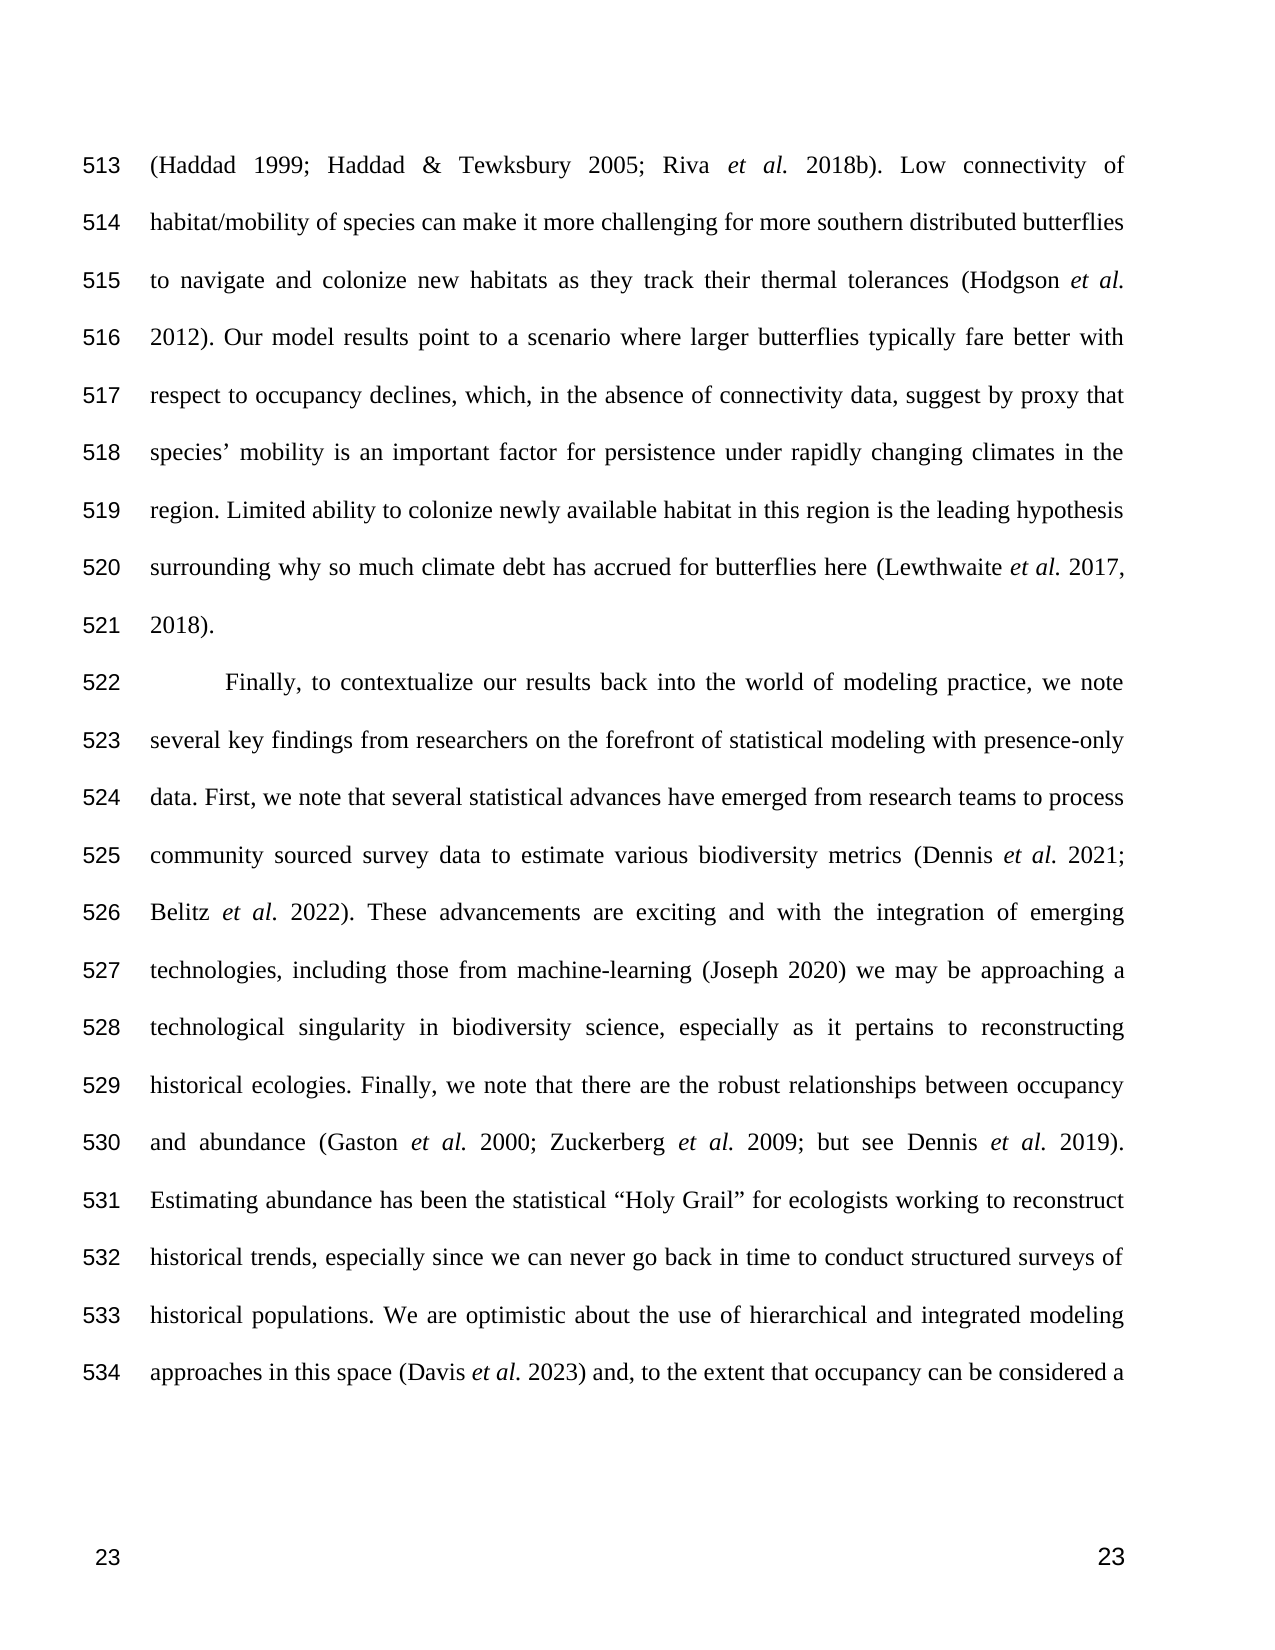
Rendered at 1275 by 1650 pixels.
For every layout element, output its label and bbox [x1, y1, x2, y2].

text [150, 150, 1125, 639]
text [150, 667, 1125, 1386]
